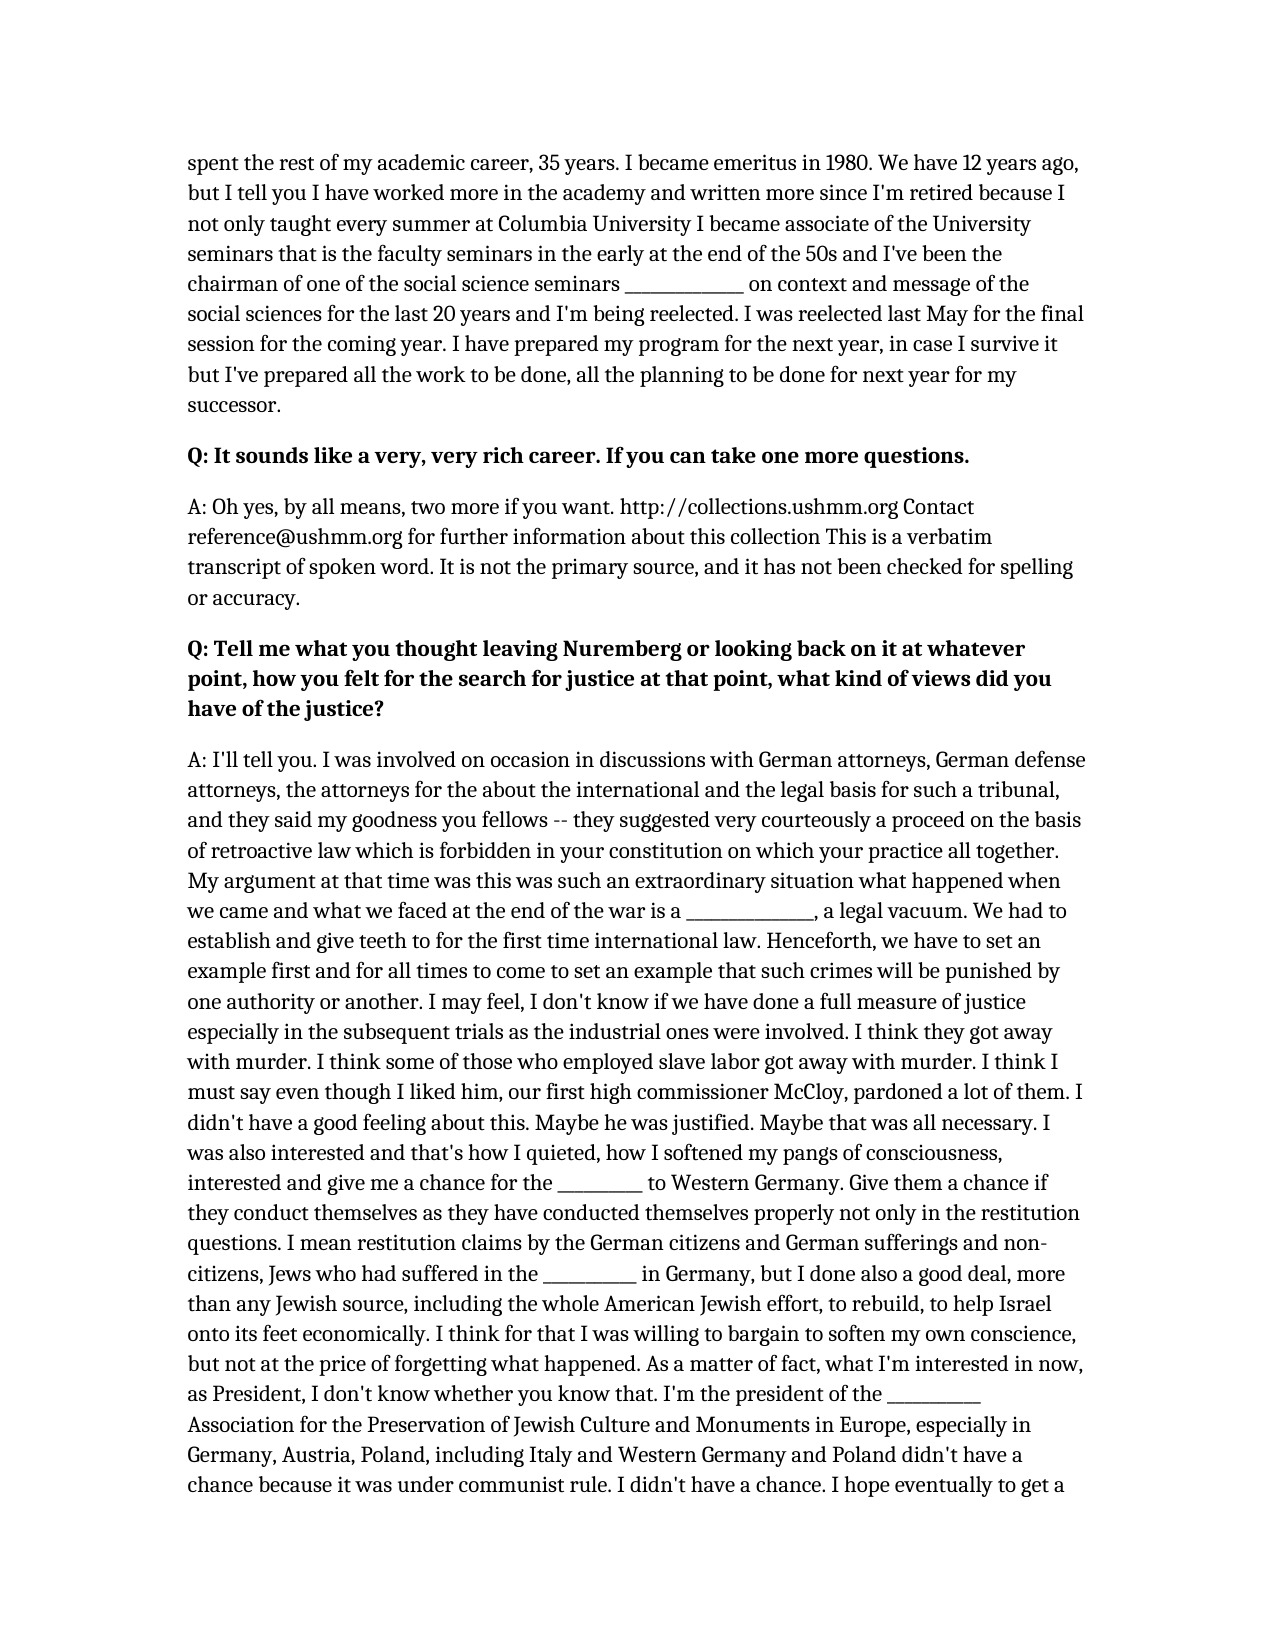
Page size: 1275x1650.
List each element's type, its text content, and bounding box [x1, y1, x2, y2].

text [187, 150, 1087, 418]
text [187, 747, 1087, 1498]
text Q: Tell me what you thought leaving Nuremberg or looking back on it at whatever point, how you felt for the search for justice at that point, what kind of views did you have of the justice? [187, 635, 1087, 722]
text A: Oh yes, by all means, two more if you want. http://collections.ushmm.org Contact reference@ushmm.org for further information about this collection This is a verbatim transcript of spoken word. It is not the primary source, and it has not been checked for spelling or accuracy. [187, 494, 1087, 611]
text Q: It sounds like a very, very rich career. If you can take one more questions. [187, 443, 1087, 469]
